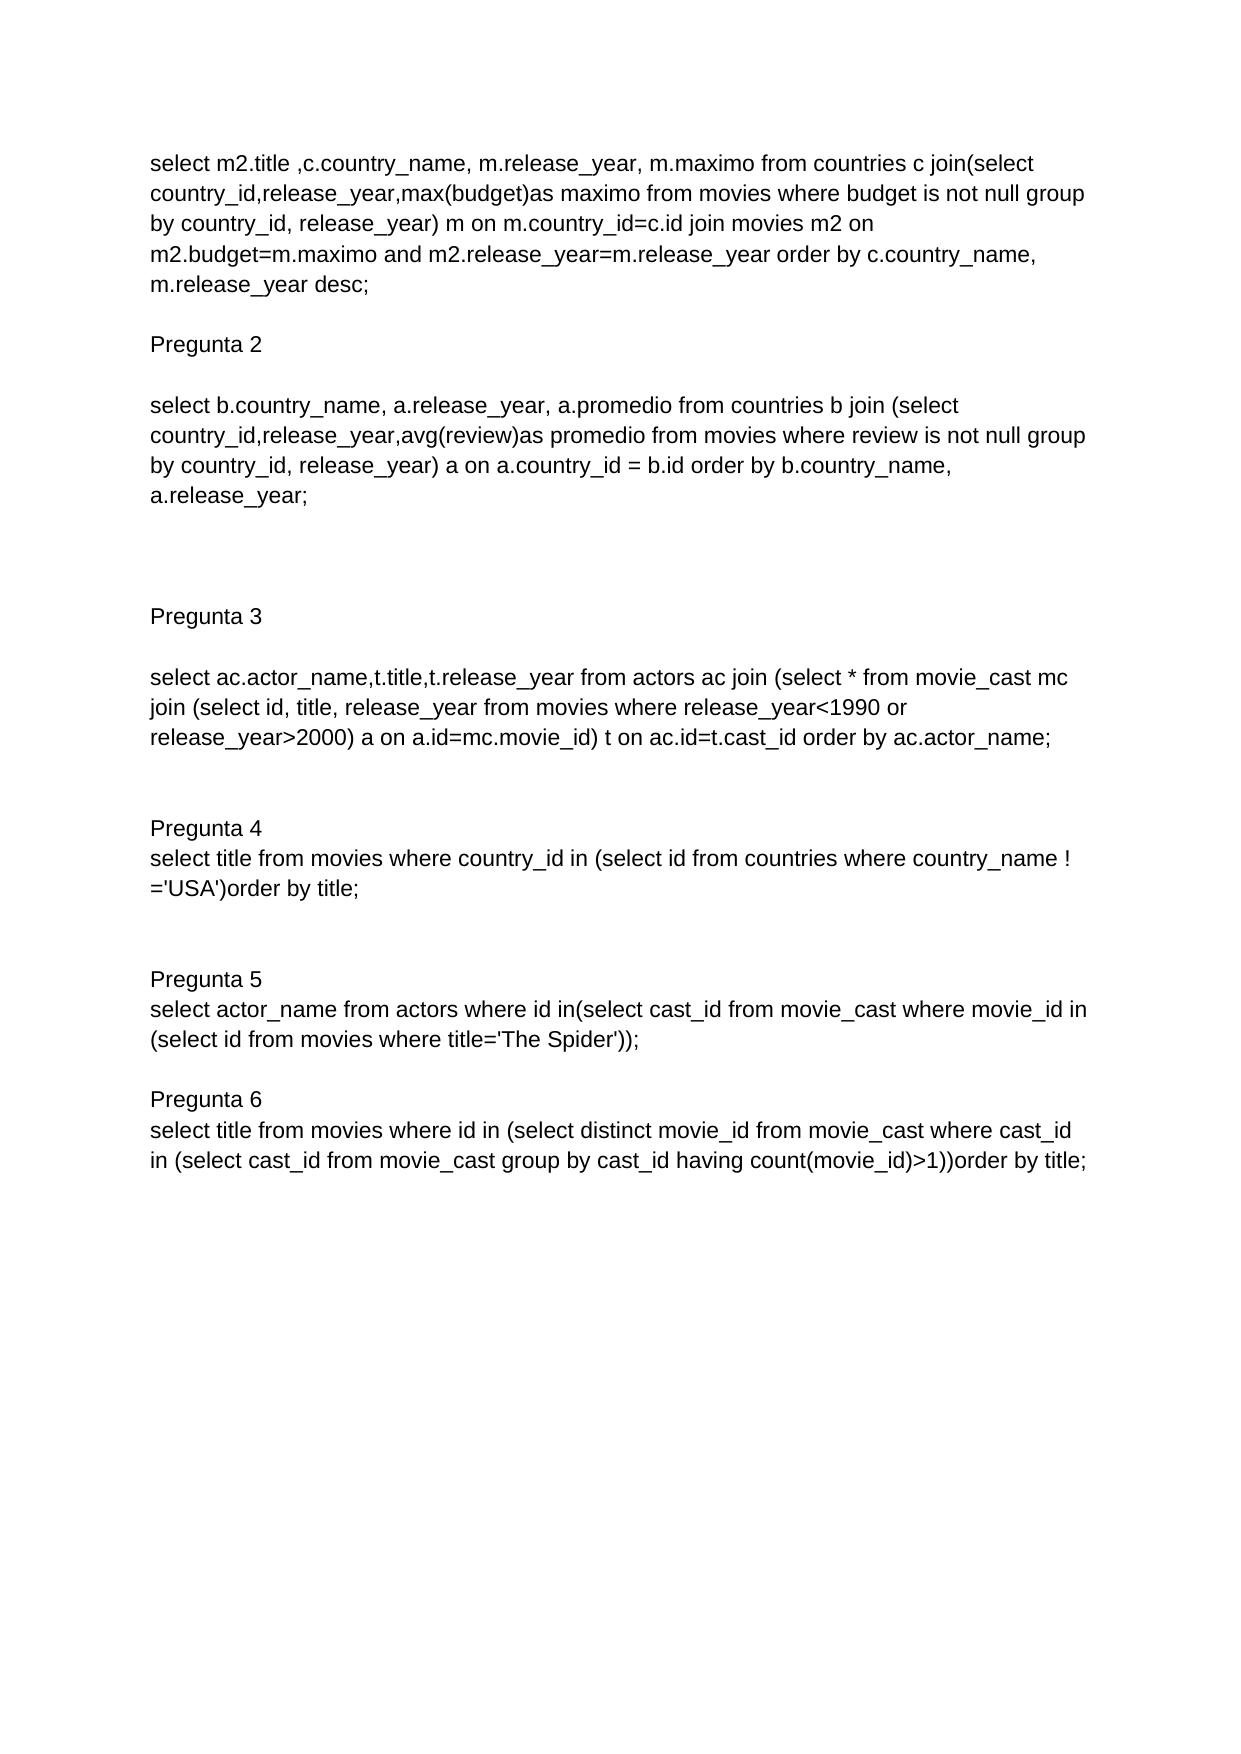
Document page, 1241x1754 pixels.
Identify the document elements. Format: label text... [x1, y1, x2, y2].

text Pregunta 3 [150, 603, 1090, 629]
text Pregunta 6 [150, 1086, 1090, 1113]
text select b.country_name, a.release_year, a.promedio from countries b join (select country_id,release_year,avg(review)as promedio from movies where review is not null group by country_id, release_year) a on a.country_id = b.id order by b.country_name, a.release_year; [150, 392, 1090, 509]
text select actor_name from actors where id in(select cast_id from movie_cast where movie_id in (select id from movies where title='The Spider')); [150, 996, 1090, 1052]
text select title from movies where id in (select distinct movie_id from movie_cast where cast_id in (select cast_id from movie_cast group by cast_id having count(movie_id)>1))order by title; [150, 1117, 1090, 1173]
text select ac.actor_name,t.title,t.release_year from actors ac join (select * from movie_cast mc join (select id, title, release_year from movies where release_year<1990 or release_year>2000) a on a.id=mc.movie_id) t on ac.id=t.cast_id order by ac.actor_name; [150, 663, 1090, 750]
text select m2.title ,c.country_name, m.release_year, m.maximo from countries c join(select country_id,release_year,max(budget)as maximo from movies where budget is not null group by country_id, release_year) m on m.country_id=c.id join movies m2 on m2.budget=m.maximo and m2.release_year=m.release_year order by c.country_name, m.release_year desc; [150, 150, 1090, 297]
text Pregunta 2 [150, 331, 1090, 358]
text Pregunta 4 [150, 814, 1090, 841]
text select title from movies where country_id in (select id from countries where country_name !='USA')order by title; [150, 845, 1090, 901]
text Pregunta 5 [150, 966, 1090, 992]
